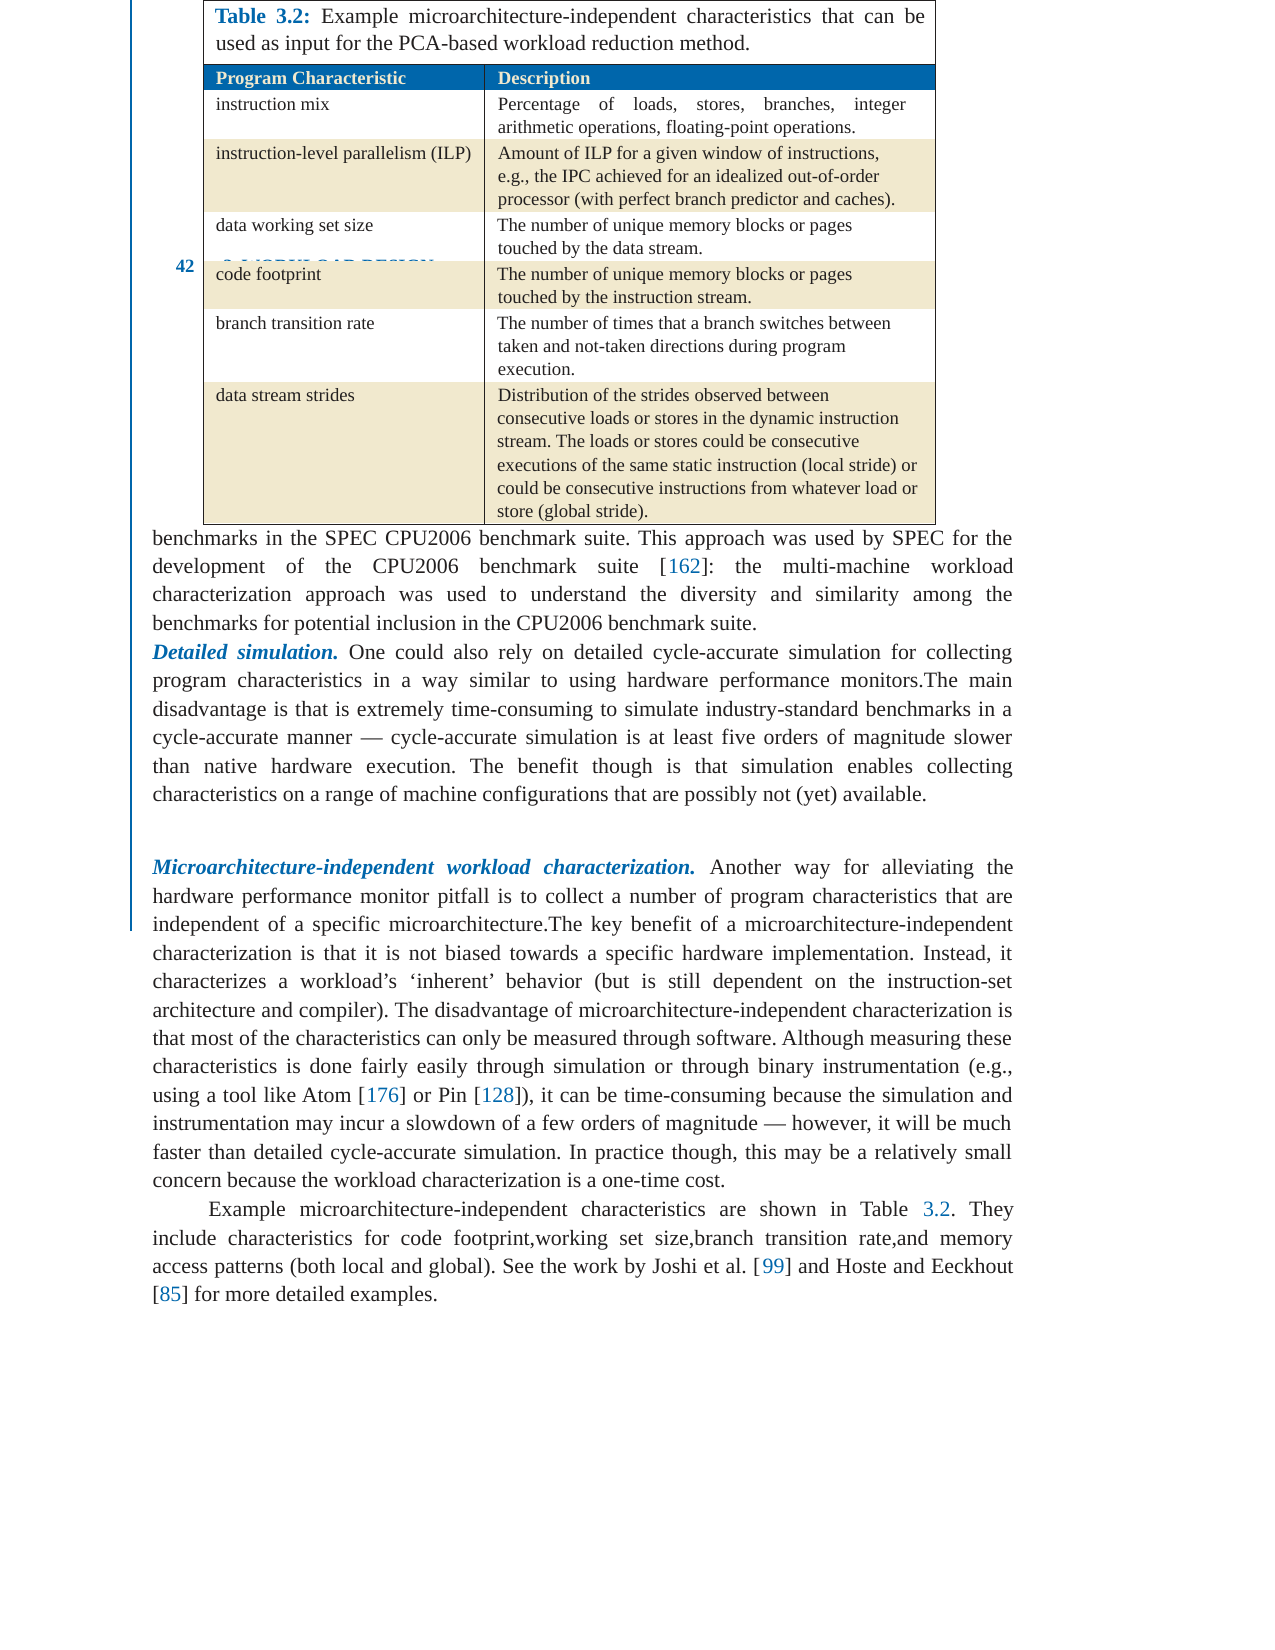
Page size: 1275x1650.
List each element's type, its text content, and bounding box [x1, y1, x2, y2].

table_cell Percentage of loads, stores, branches, integer arithmetic operations, floating-point operations. [485, 90, 935, 139]
table_cell The number of unique memory blocks or pages touched by the instruction stream. [485, 261, 935, 309]
table_cell code footprint [204, 261, 484, 309]
table_cell branch transition rate [204, 310, 484, 382]
text Detailed simulation. One could also rely on detailed cycle-accurate simulation for collecting program characteristics in a way similar to using hardware performance monitors.The main disadvantage is that is extremely time-consuming to simulate industry-standard benchmarks in a cycle-accurate manner — cycle-accurate simulation is at least five orders of magnitude slower than native hardware execution. The benefit though is that simulation enables collecting characteristics on a range of machine configurations that are possibly not (yet) available. [152, 639, 1014, 806]
table_cell instruction-level parallelism (ILP) [204, 139, 484, 212]
table_cell instruction mix [204, 90, 484, 139]
table_header Table 3.2: Example microarchitecture-independent characteristics that can be used as input for the PCA-based workload reduction method. [204, 1, 935, 64]
table_cell data working set size [204, 212, 484, 261]
table_cell The number of unique memory blocks or pages touched by the data stream. [485, 212, 935, 261]
table_cell Amount of ILP for a given window of instructions, e.g., the IPC achieved for an idealized out-of-order processor (with perfect branch predictor and caches). [485, 139, 935, 212]
table_cell Distribution of the strides observed between consecutive loads or stores in the dynamic instruction stream. The loads or stores could be consecutive executions of the same static instruction (local stride) or could be consecutive instructions from whatever load or store (global stride). [485, 382, 935, 523]
table_cell data stream strides [204, 382, 484, 523]
table_cell Program Characteristic [204, 65, 484, 90]
table_cell Description [485, 65, 935, 90]
text Microarchitecture-independent workload characterization. Another way for alleviating the hardware performance monitor pitfall is to collect a number of program characteristics that are independent of a specific microarchitecture.The key benefit of a microarchitecture-independent characterization is that it is not biased towards a specific hardware implementation. Instead, it characterizes a workload’s ‘inherent’ behavior (but is still dependent on the instruction-set architecture and compiler). The disadvantage of microarchitecture-independent characterization is that most of the characteristics can only be measured through software. Although measuring these characteristics is done fairly easily through simulation or through binary instrumentation (e.g., using a tool like Atom [176] or Pin [128]), it can be time-consuming because the simulation and instrumentation may incur a slowdown of a few orders of magnitude — however, it will be much faster than detailed cycle-accurate simulation. In practice though, this may be a relatively small concern because the workload characterization is a one-time cost. [152, 854, 1014, 1192]
table_cell The number of times that a branch switches between taken and not-taken directions during program execution. [485, 310, 935, 382]
text Example microarchitecture-independent characteristics are shown in Table 3.2. They include characteristics for code footprint,working set size,branch transition rate,and memory access patterns (both local and global). See the work by Joshi et al. [99] and Hoste and Eeckhout [85] for more detailed examples. [152, 1196, 1014, 1307]
